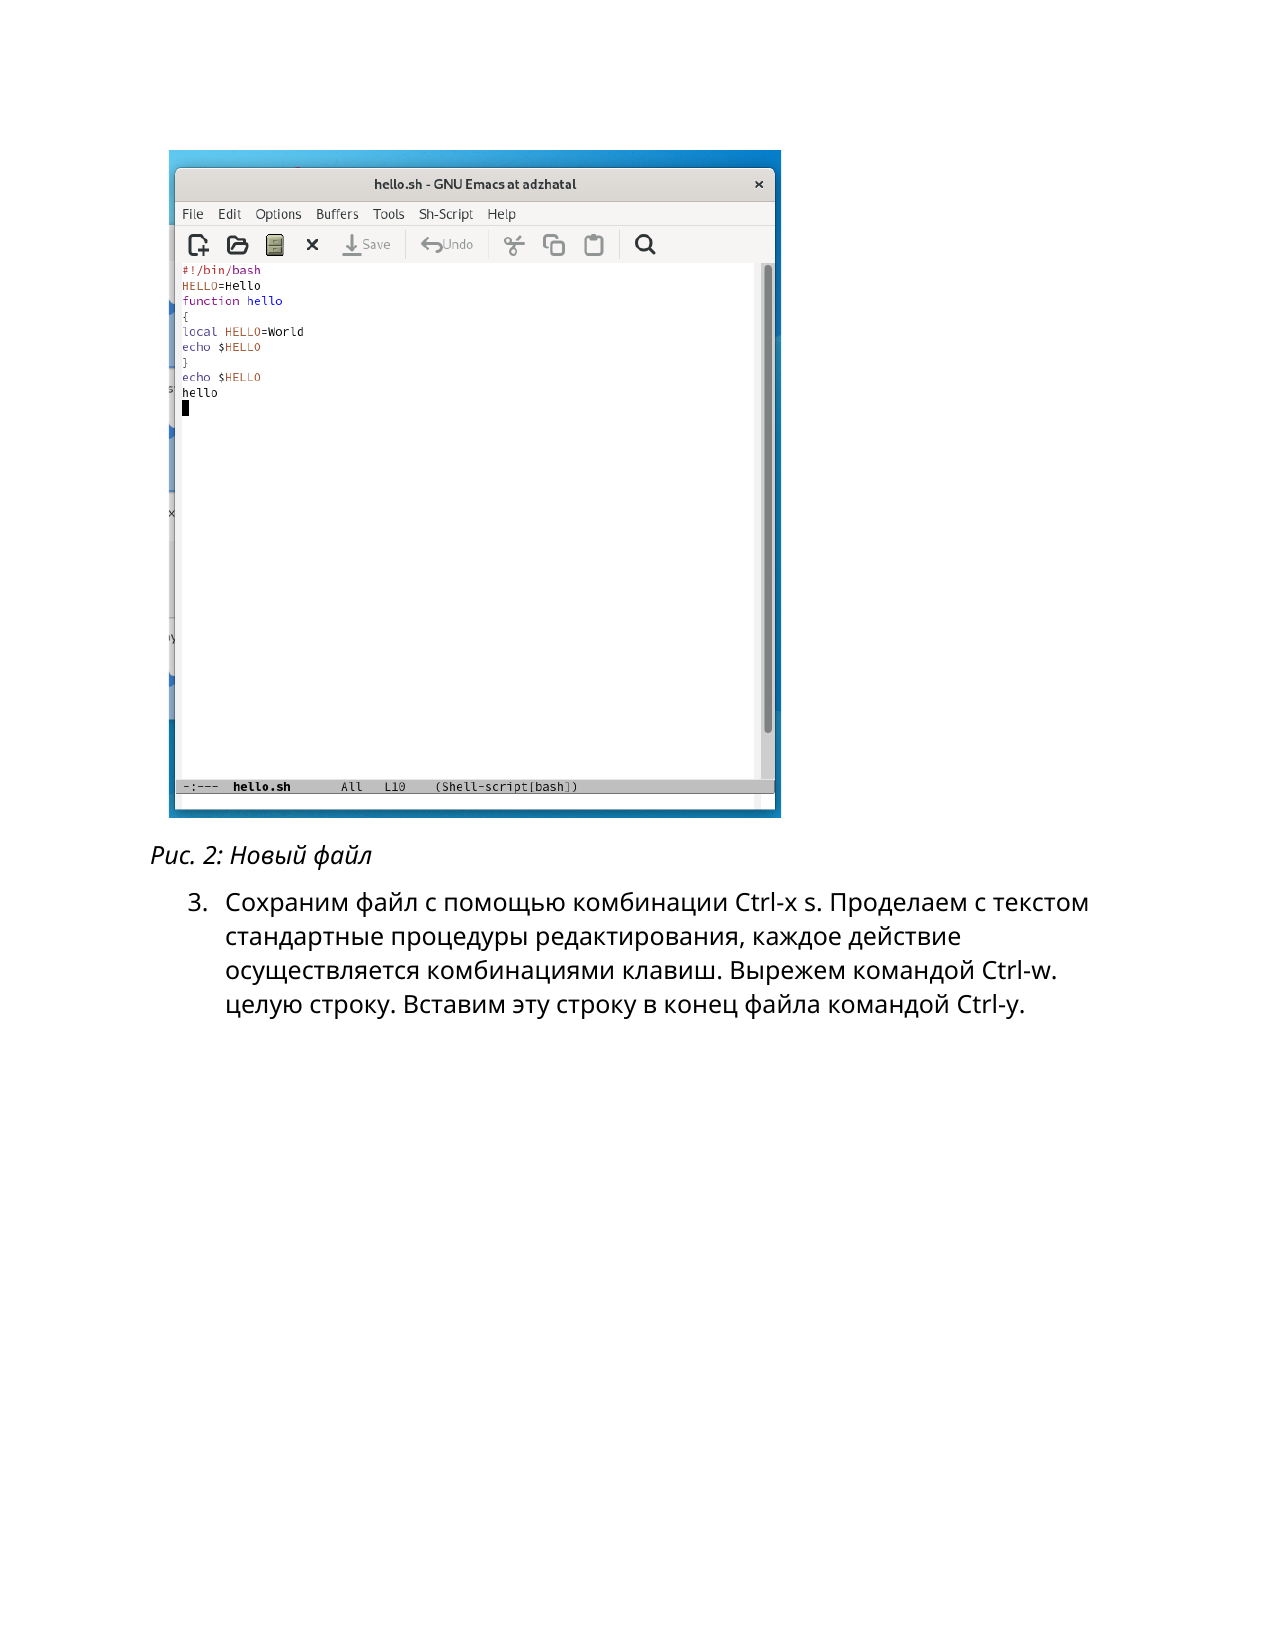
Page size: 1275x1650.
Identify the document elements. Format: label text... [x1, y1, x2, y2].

picture [168, 150, 782, 818]
text Рис. 2: Новый файл [150, 838, 1125, 872]
list Сохраним файл с помощью комбинации Ctrl-x s. Проделаем с текстом стандартные процедуры редактирования, каждое действие осуществляется комбинациями клавиш. Вырежем командой Ctrl-w. целую строку. Вставим эту строку в конец файла командой Ctrl-y. [187, 884, 1125, 1021]
